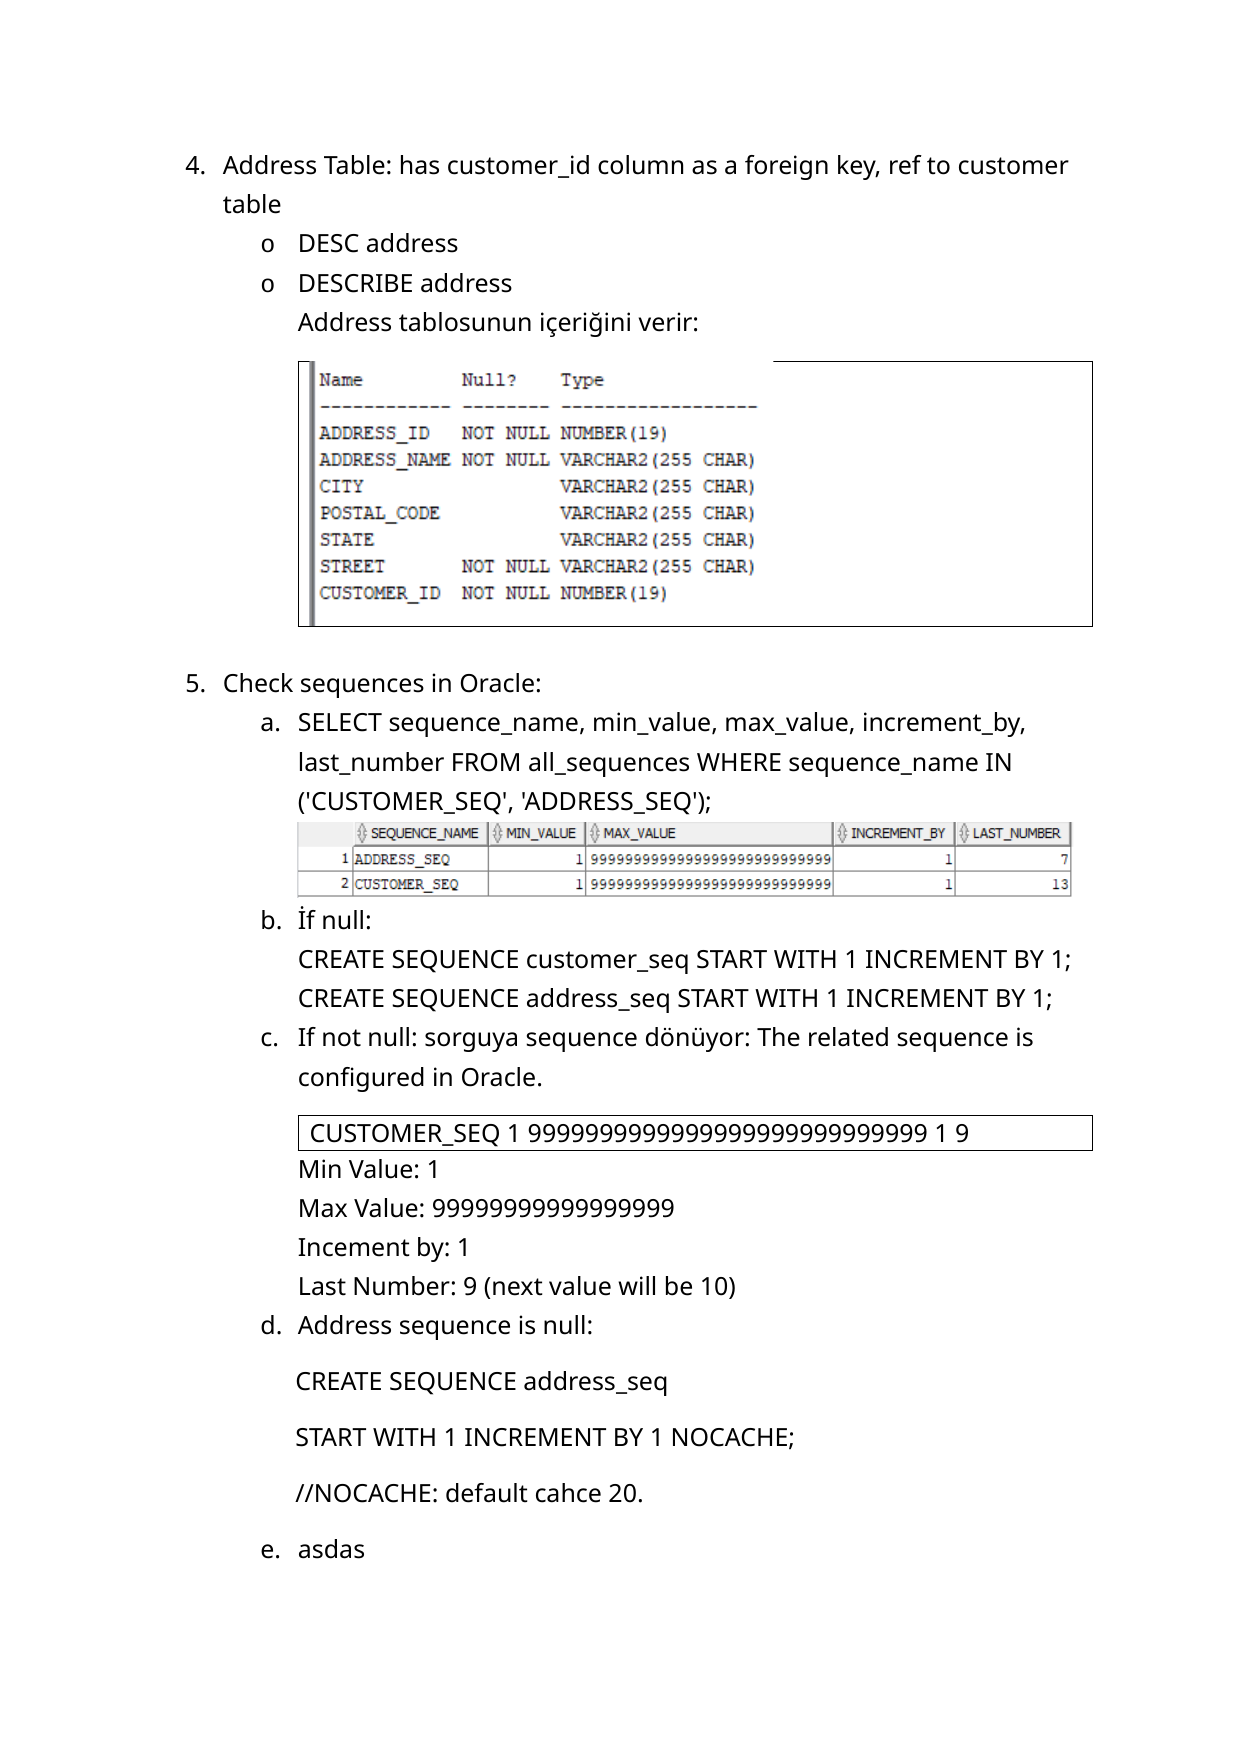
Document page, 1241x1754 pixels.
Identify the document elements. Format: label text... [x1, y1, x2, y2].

text //NOCACHE: default cahce 20. [223, 1475, 1093, 1509]
list Last Number: 9 (next value will be 10) [298, 1269, 1093, 1303]
text START WITH 1 INCREMENT BY 1 NOCACHE; [223, 1419, 1093, 1454]
list SELECT sequence_name, min_value, max_value, increment_by, last_number FROM all_sequences WHERE sequence_name IN ('CUSTOMER_SEQ', 'ADDRESS_SEQ'); [260, 705, 1093, 817]
text CREATE SEQUENCE address_seq [223, 1364, 1093, 1398]
table_header [774, 362, 1092, 626]
table_header [299, 362, 309, 626]
list Address Table: has customer_id column as a foreign key, ref to customer table [185, 148, 1093, 221]
list Address sequence is null: [260, 1308, 1093, 1342]
list Address tablosunun içeriğini verir: [298, 305, 1093, 339]
table_header CUSTOMER_SEQ 1 9999999999999999999999999999 1 9 [299, 1116, 1092, 1150]
list If not null: sorguya sequence dönüyor: The related sequence is configured in Oracle. [260, 1020, 1093, 1093]
list DESCRIBE address [260, 265, 1093, 299]
list İf null: [260, 903, 1093, 937]
picture [309, 361, 774, 626]
picture [297, 822, 1074, 898]
list CREATE SEQUENCE customer_seq START WITH 1 INCREMENT BY 1; CREATE SEQUENCE address_seq START WITH 1 INCREMENT BY 1; [298, 942, 1093, 1015]
list Min Value: 1 [298, 1151, 1093, 1185]
list Check sequences in Oracle: [185, 666, 1093, 700]
list Incement by: 1 [298, 1229, 1093, 1264]
list Max Value: 99999999999999999 [298, 1190, 1093, 1224]
list DESC address [260, 226, 1093, 260]
list asdas [260, 1531, 1093, 1565]
